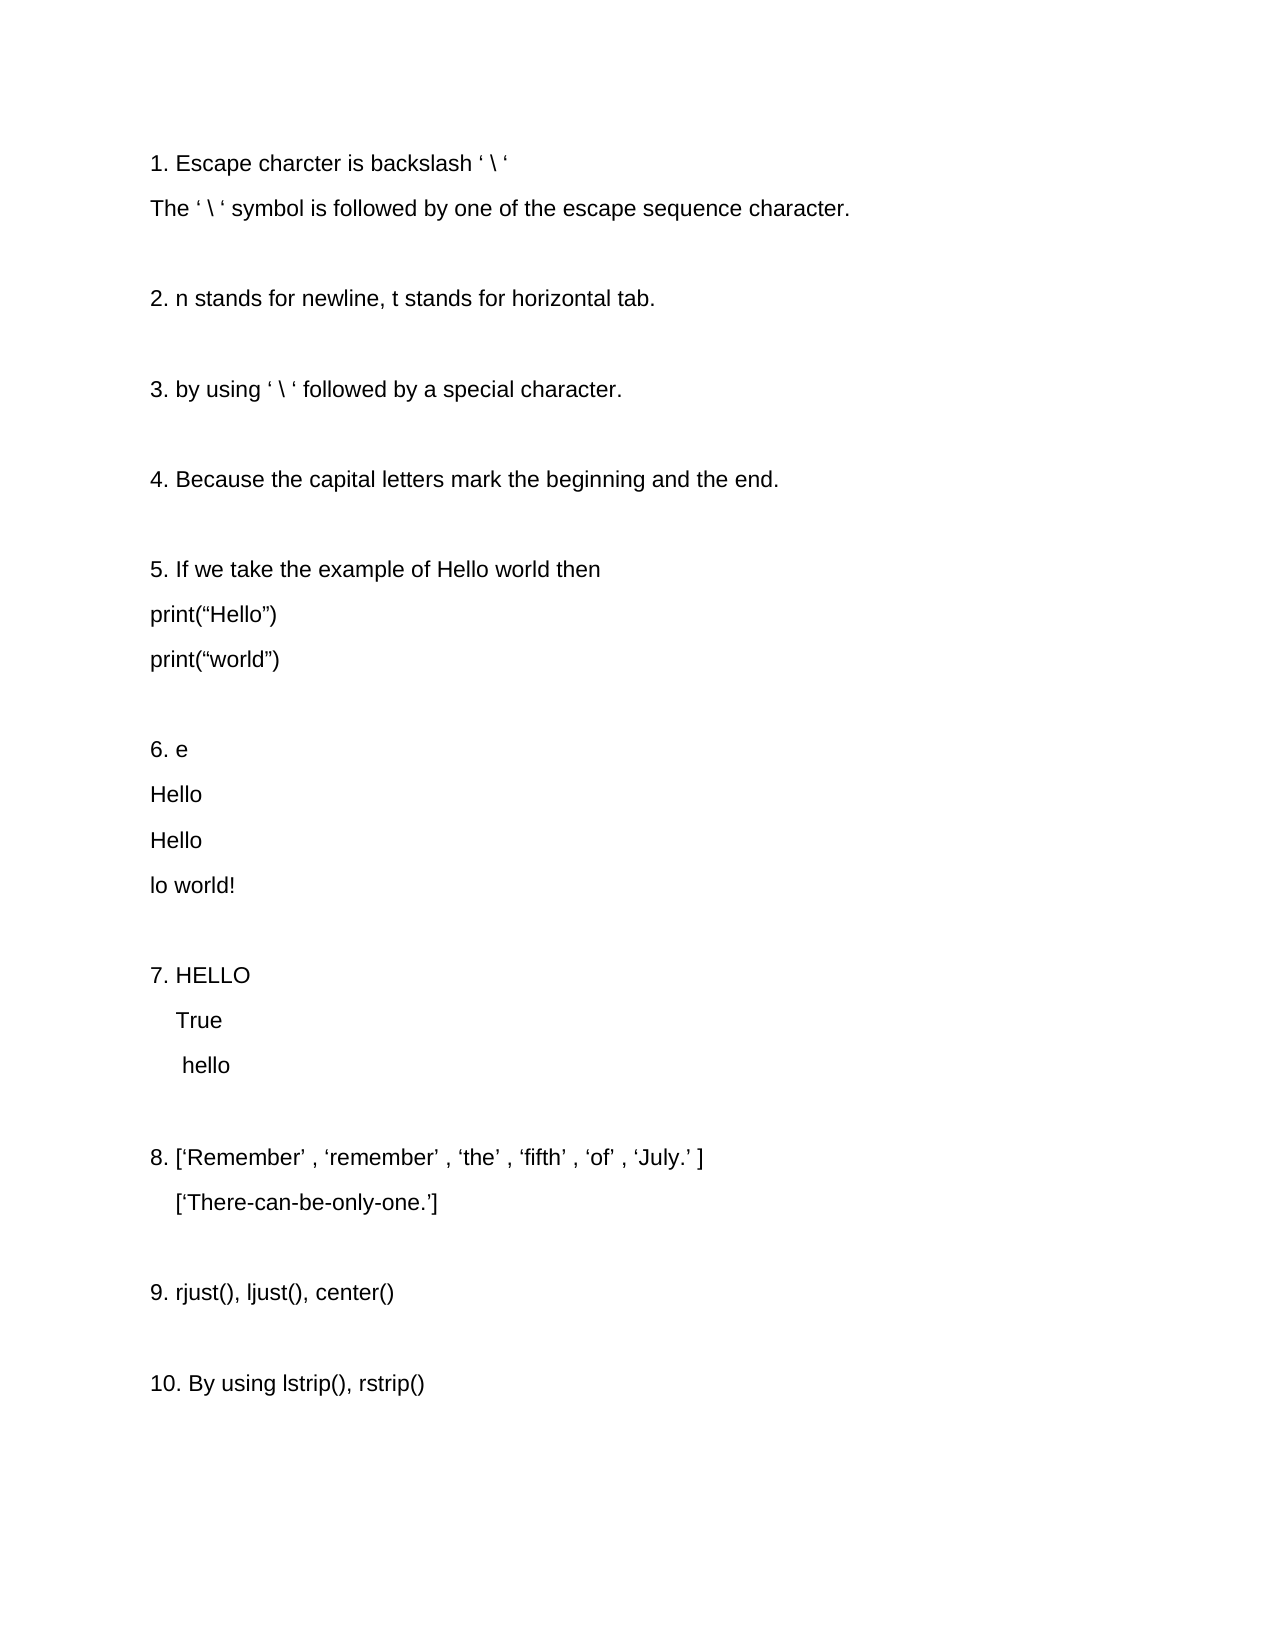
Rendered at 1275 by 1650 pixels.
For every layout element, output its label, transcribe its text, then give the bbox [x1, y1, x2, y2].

text print(“world”) [150, 646, 1125, 672]
text hello [150, 1052, 1125, 1078]
text [‘There-can-be-only-one.’] [150, 1189, 1125, 1216]
text 6. e [150, 736, 1125, 763]
text print(“Hello”) [150, 601, 1125, 627]
text Hello [150, 781, 1125, 808]
text 8. [‘Remember’ , ‘remember’ , ‘the’ , ‘fifth’ , ‘of’ , ‘July.’ ] [150, 1144, 1125, 1170]
text 9. rjust(), ljust(), center() [150, 1279, 1125, 1306]
text Hello [150, 827, 1125, 853]
text True [150, 1007, 1125, 1033]
text The ‘ \ ‘ symbol is followed by one of the escape sequence character. [150, 195, 1125, 221]
text 2. n stands for newline, t stands for horizontal tab. [150, 285, 1125, 312]
text lo world! [150, 872, 1125, 898]
text 3. by using ‘ \ ‘ followed by a special character. [150, 376, 1125, 402]
text 10. By using lstrip(), rstrip() [150, 1369, 1125, 1396]
text 5. If we take the example of Hello world then [150, 556, 1125, 582]
text 7. HELLO [150, 962, 1125, 988]
text 1. Escape charcter is backslash ‘ \ ‘ [150, 150, 1125, 176]
text 4. Because the capital letters mark the beginning and the end. [150, 466, 1125, 492]
